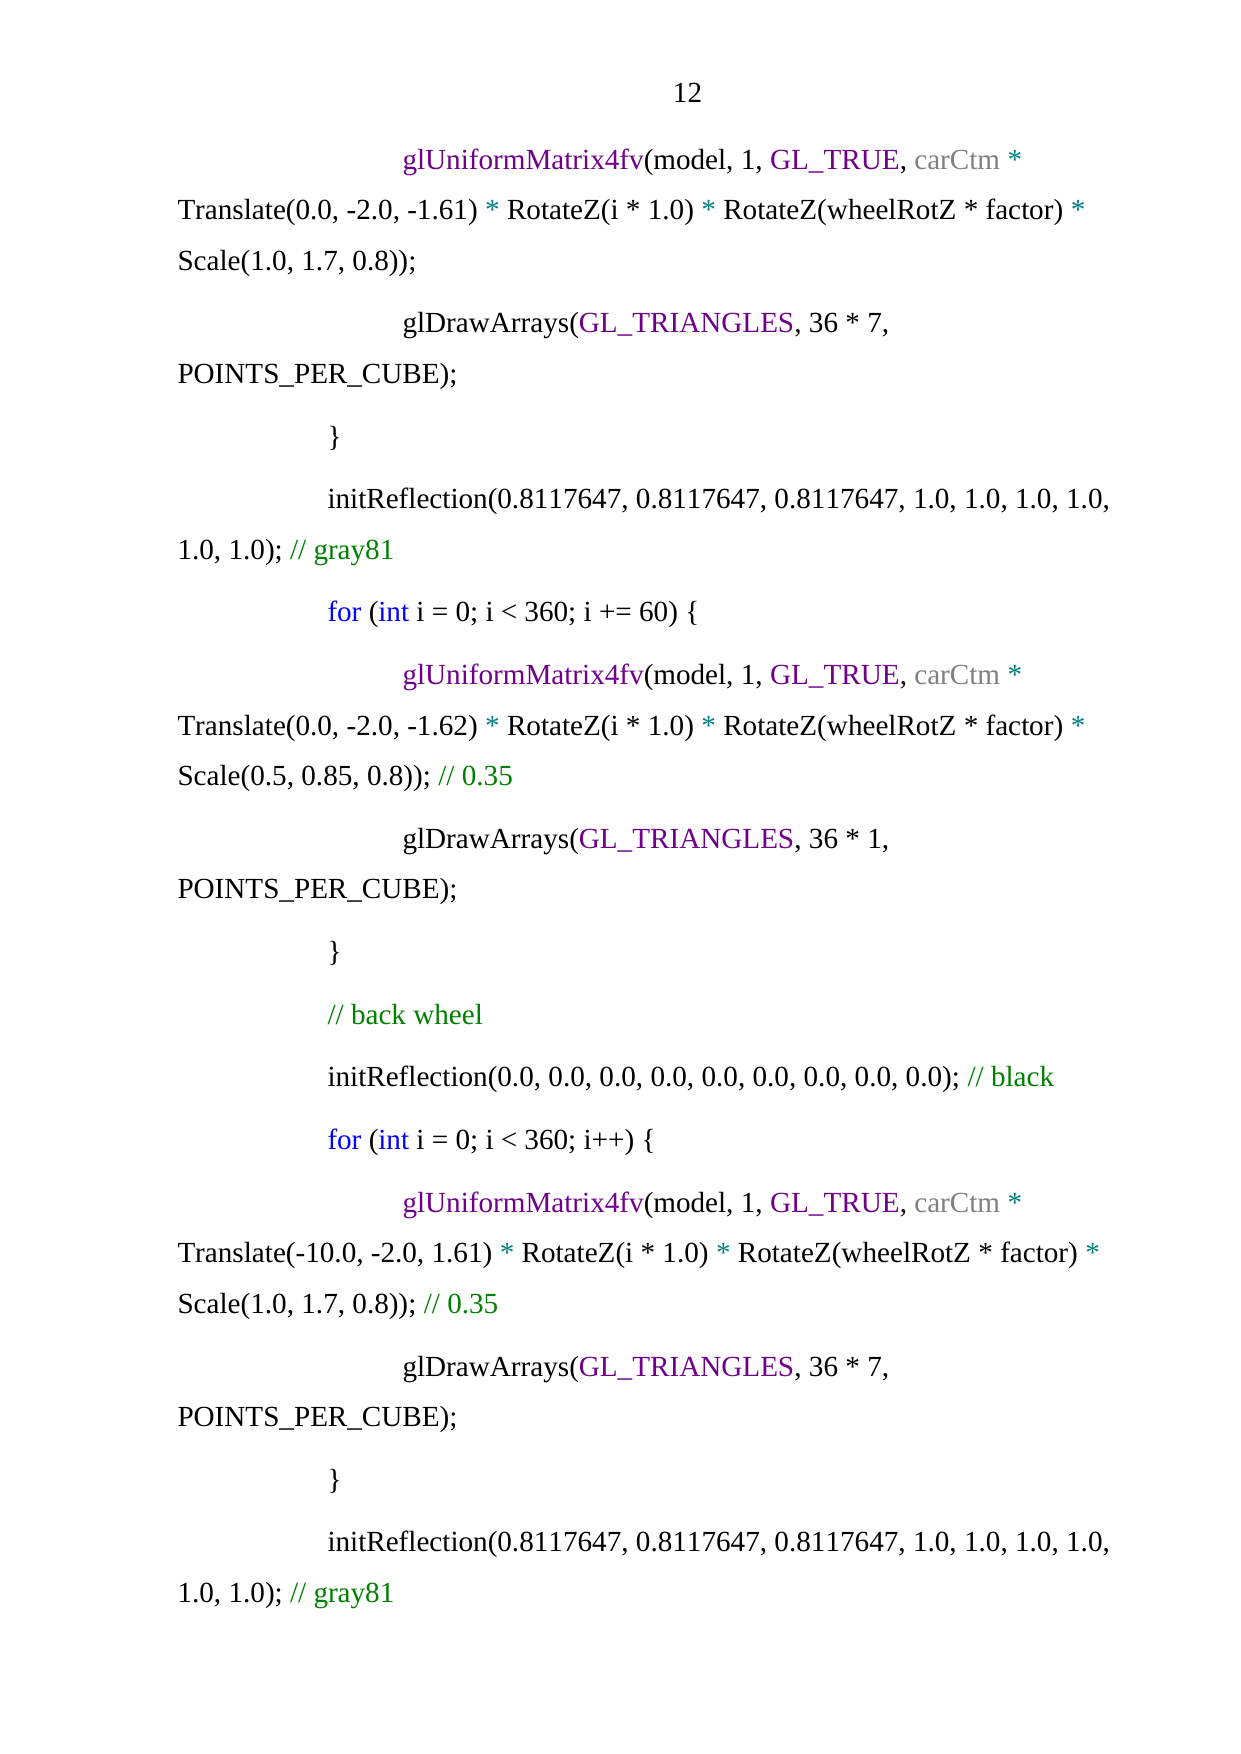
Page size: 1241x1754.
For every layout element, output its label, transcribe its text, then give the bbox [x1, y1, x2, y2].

text glUniformMatrix4fv(model, 1, GL_TRUE, carCtm * Translate(-10.0, -2.0, 1.61) * RotateZ(i * 1.0) * RotateZ(wheelRotZ * factor) * Scale(1.0, 1.7, 0.8)); // 0.35 [177, 1185, 1122, 1319]
text glDrawArrays(GL_TRIANGLES, 36 * 7, POINTS_PER_CUBE); [177, 1349, 1122, 1432]
text initReflection(0.8117647, 0.8117647, 0.8117647, 1.0, 1.0, 1.0, 1.0, 1.0, 1.0); // gray81 [177, 481, 1122, 565]
text glDrawArrays(GL_TRIANGLES, 36 * 1, POINTS_PER_CUBE); [177, 821, 1122, 905]
text // back wheel [177, 997, 1122, 1030]
text initReflection(0.0, 0.0, 0.0, 0.0, 0.0, 0.0, 0.0, 0.0, 0.0); // black [177, 1059, 1122, 1093]
text for (int i = 0; i < 360; i++) { [177, 1122, 1122, 1156]
text initReflection(0.8117647, 0.8117647, 0.8117647, 1.0, 1.0, 1.0, 1.0, 1.0, 1.0); // gray81 [177, 1524, 1122, 1608]
text glUniformMatrix4fv(model, 1, GL_TRUE, carCtm * Translate(0.0, -2.0, -1.61) * RotateZ(i * 1.0) * RotateZ(wheelRotZ * factor) * Scale(1.0, 1.7, 0.8)); [177, 142, 1122, 276]
text } [177, 419, 1122, 452]
text } [177, 1462, 1122, 1495]
text glDrawArrays(GL_TRIANGLES, 36 * 7, POINTS_PER_CUBE); [177, 306, 1122, 389]
text for (int i = 0; i < 360; i += 60) { [177, 594, 1122, 628]
text glUniformMatrix4fv(model, 1, GL_TRUE, carCtm * Translate(0.0, -2.0, -1.62) * RotateZ(i * 1.0) * RotateZ(wheelRotZ * factor) * Scale(0.5, 0.85, 0.8)); // 0.35 [177, 657, 1122, 792]
text } [177, 934, 1122, 967]
